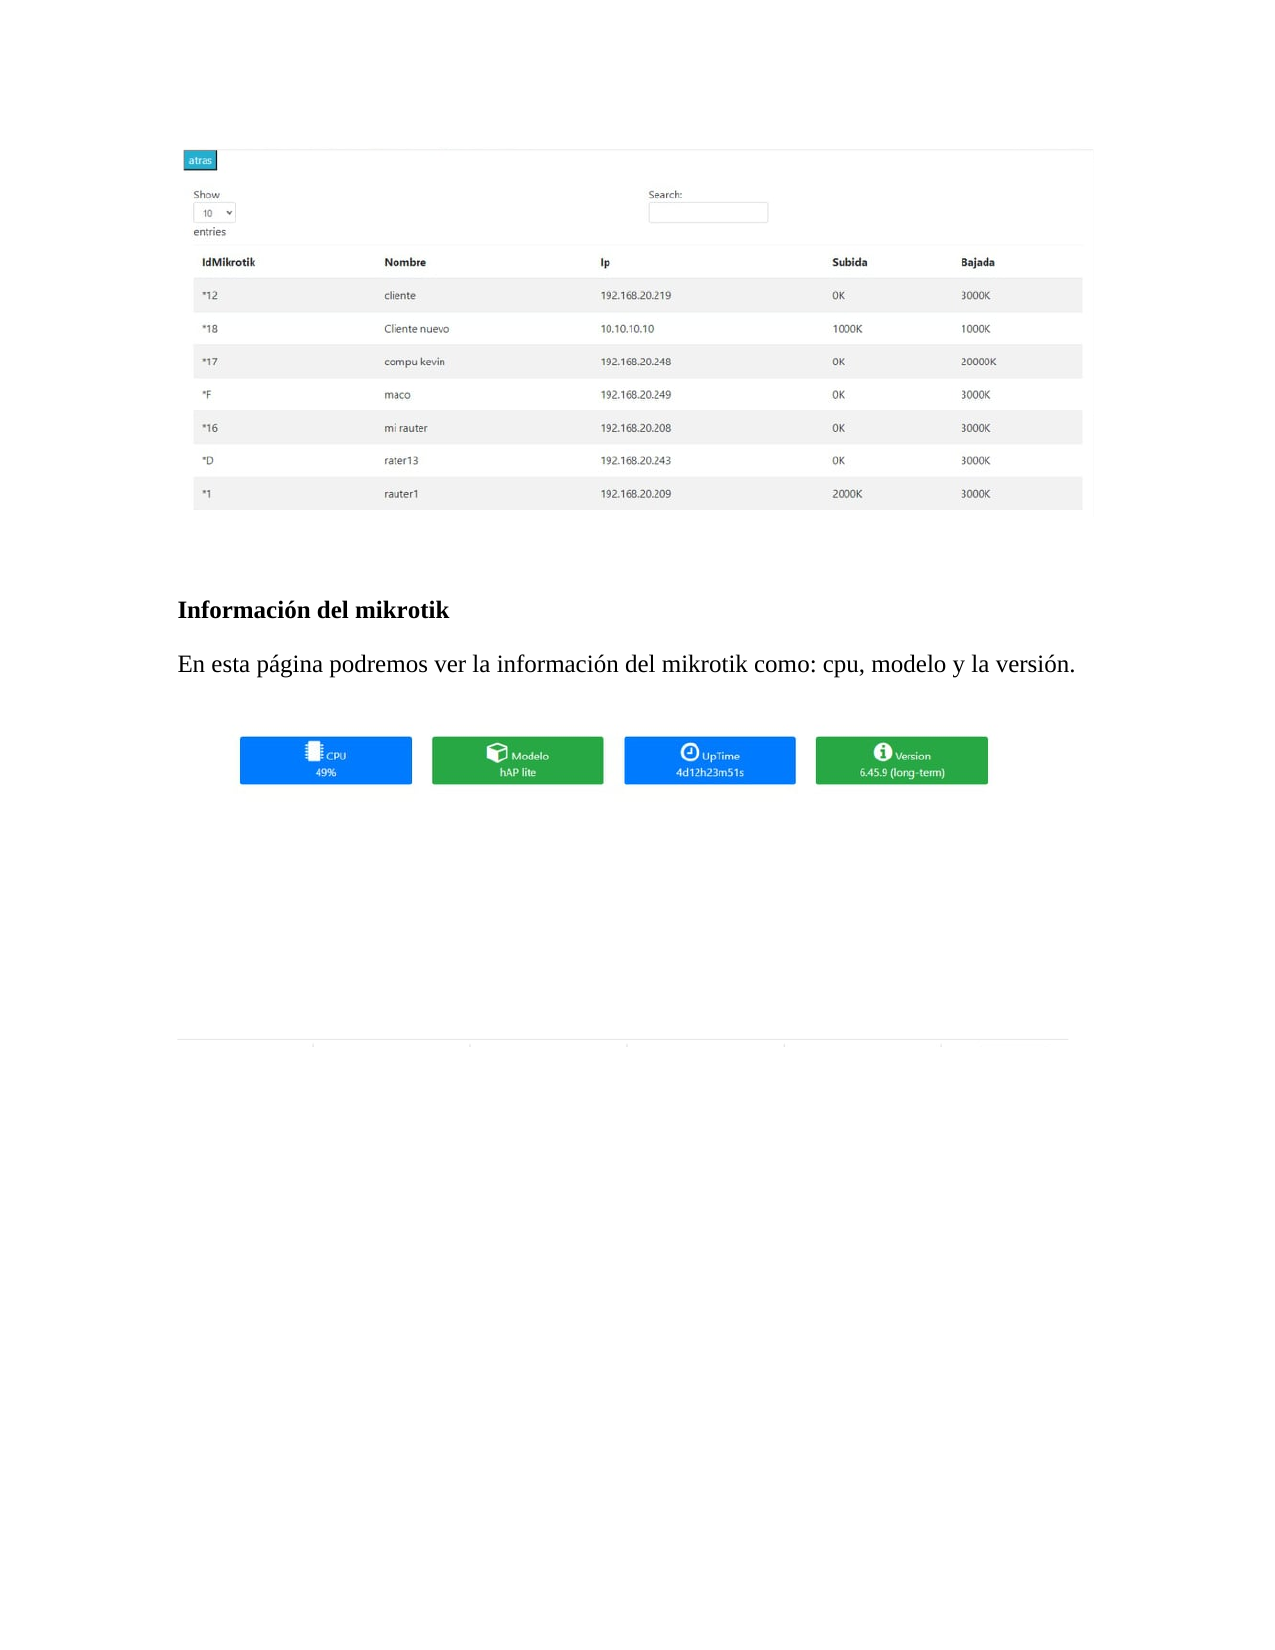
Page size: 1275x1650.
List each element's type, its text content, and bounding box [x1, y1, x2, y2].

text Información del mikrotik [177, 595, 1098, 624]
picture [177, 703, 1069, 1047]
picture [183, 147, 1094, 517]
text En esta página podremos ver la información del mikrotik como: cpu, modelo y la versión. [177, 649, 1098, 678]
